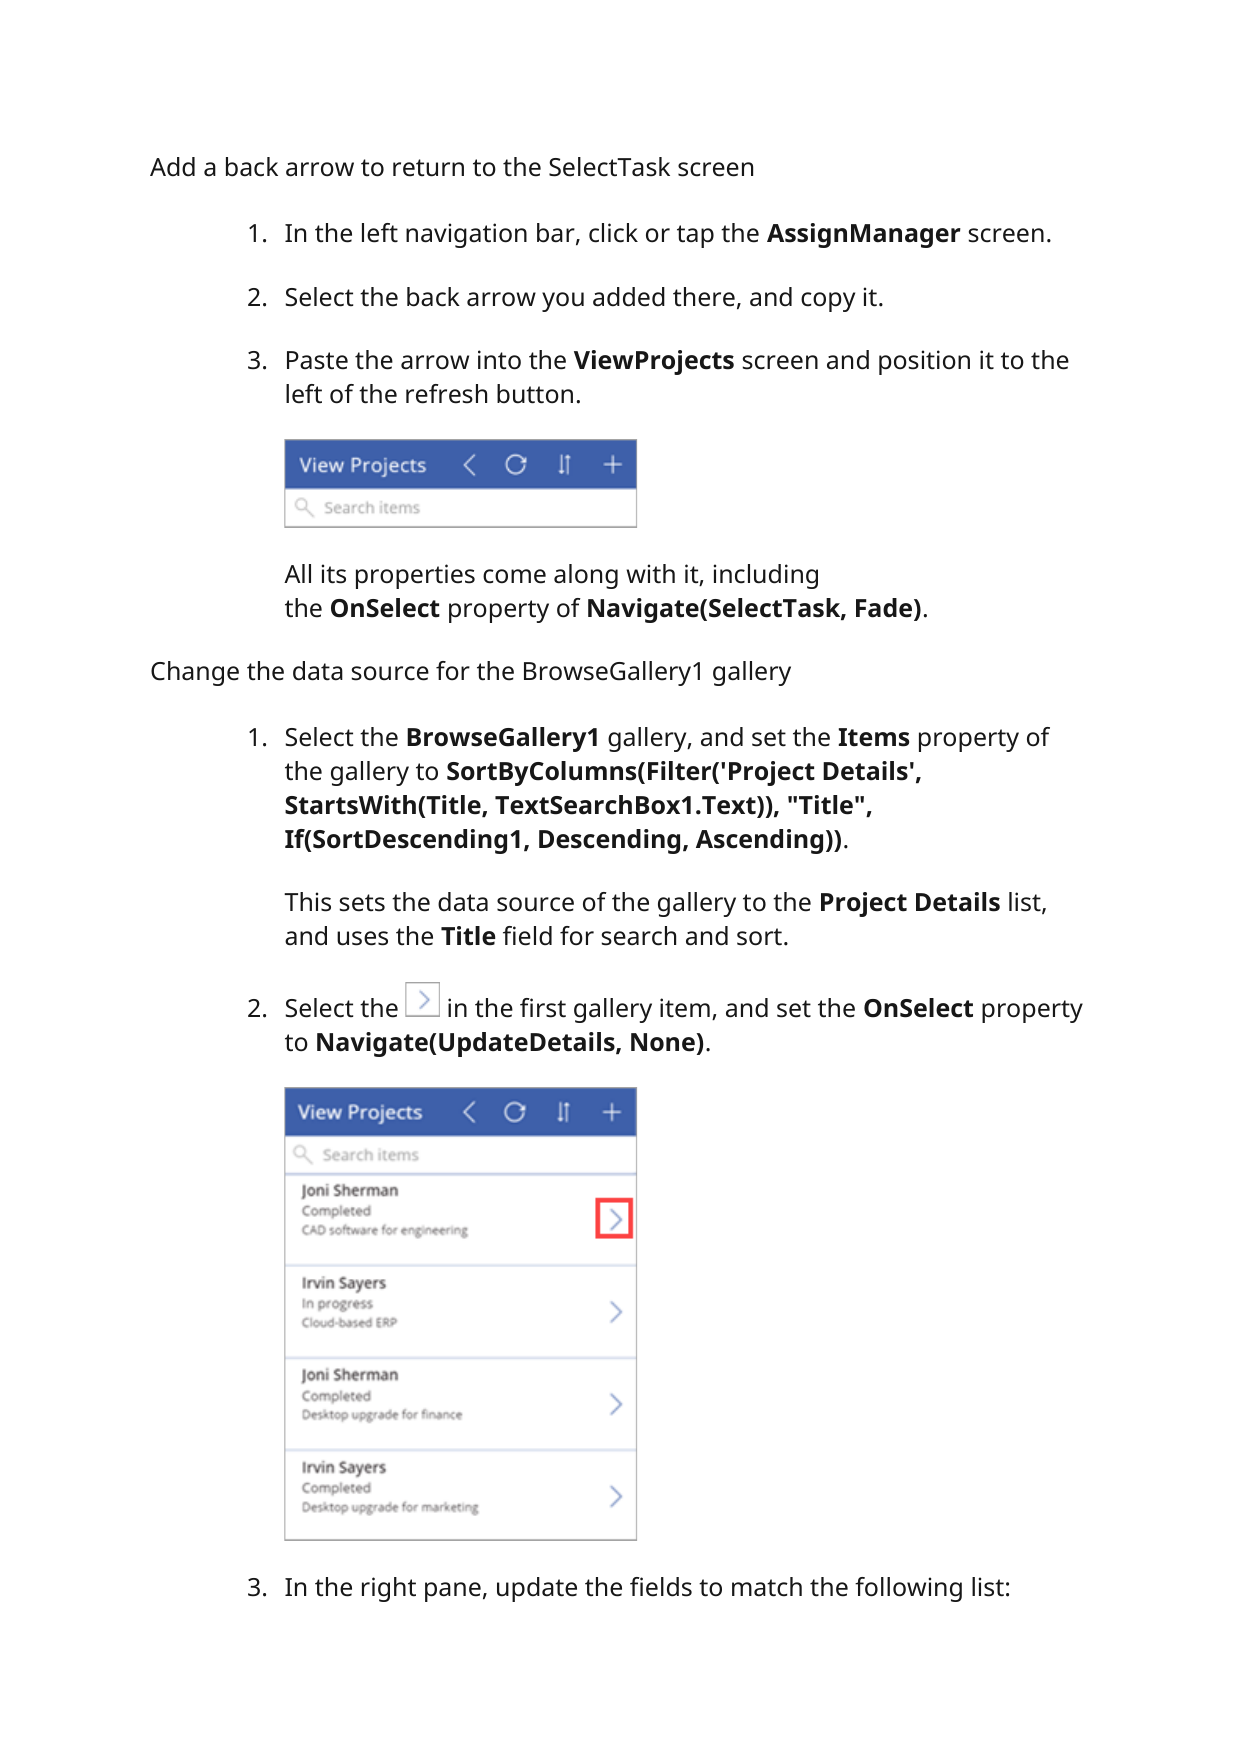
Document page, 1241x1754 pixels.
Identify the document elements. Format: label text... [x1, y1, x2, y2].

list Paste the arrow into the ViewProjects screen and position it to the left of the refresh button. [247, 342, 1090, 411]
list In the left navigation bar, click or tap the AssignManager screen. [247, 216, 1090, 250]
picture [284, 1087, 638, 1541]
list Select the BrowseGallery1 gallery, and set the Items property of the gallery to SortByColumns(Filter('Project Details', StartsWith(Title, TextSearchBox1.Text)), "Title", If(SortDescending1, Descending, Ascending)). [247, 719, 1090, 856]
list Select the in the first gallery item, and set the OnSelect property to Navigate(UpdateDetails, None). [247, 982, 1090, 1058]
text This sets the data source of the gallery to the Project Details list, and uses the Title field for search and sort. [284, 885, 1090, 953]
picture [284, 439, 638, 528]
list In the right pane, update the fields to match the following list: [247, 1569, 1090, 1603]
subtitle Add a back arrow to return to the SelectTask screen [150, 150, 1090, 184]
text All its properties come along with it, including the OnSelect property of Navigate(SelectTask, Fade). [284, 556, 1090, 624]
subtitle Change the data source for the BrowseGallery1 gallery [150, 654, 1090, 688]
list Select the back arrow you added there, and copy it. [247, 279, 1090, 313]
picture [405, 982, 440, 1017]
